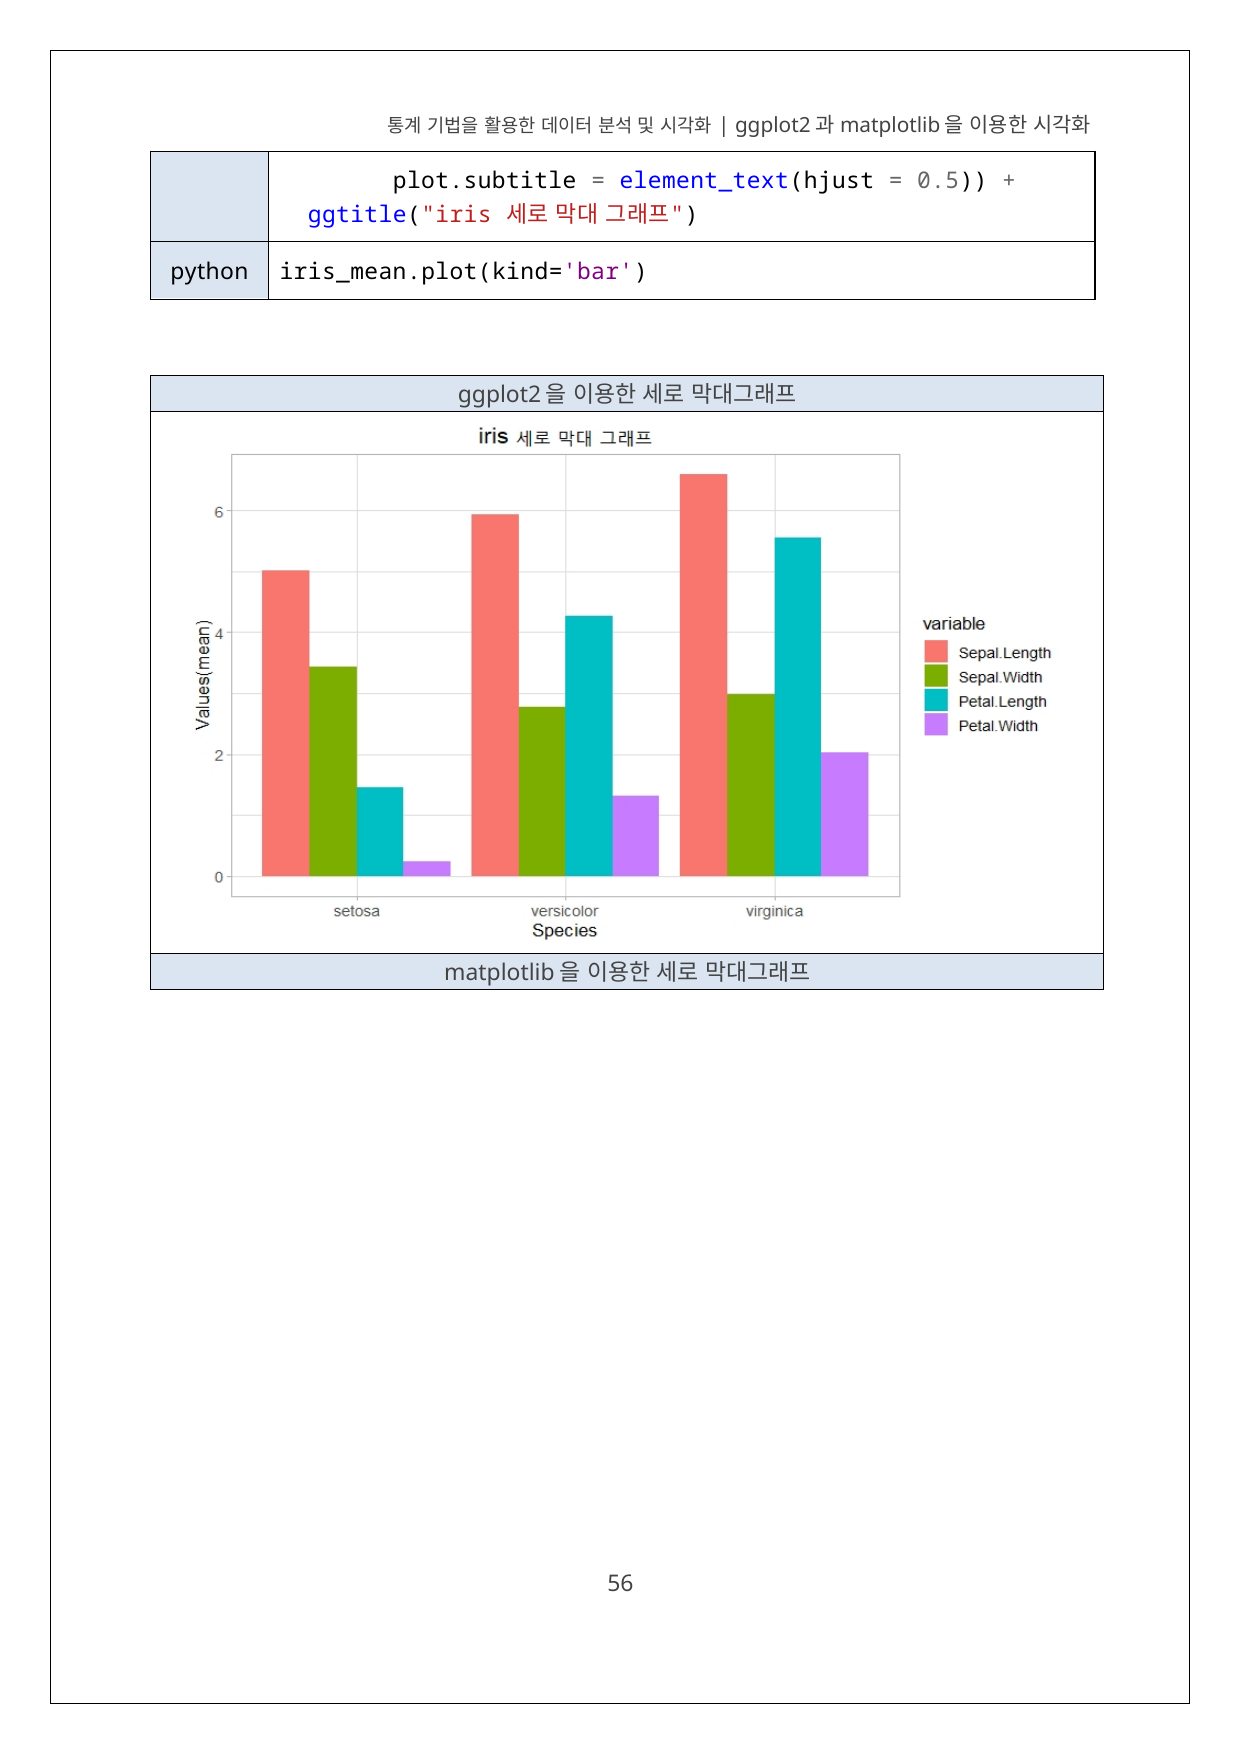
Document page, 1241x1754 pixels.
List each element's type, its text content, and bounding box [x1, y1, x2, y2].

picture [186, 418, 1068, 947]
table_header R [151, 152, 268, 241]
table_cell iris_mean.plot(kind='bar') [269, 242, 1094, 298]
table_cell [151, 412, 1103, 953]
table_header ggplot2을 이용한 세로 막대그래프 [151, 376, 1103, 411]
table_cell matplotlib을 이용한 세로 막대그래프 [151, 954, 1103, 989]
table_cell python [151, 242, 268, 298]
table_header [269, 152, 1094, 241]
